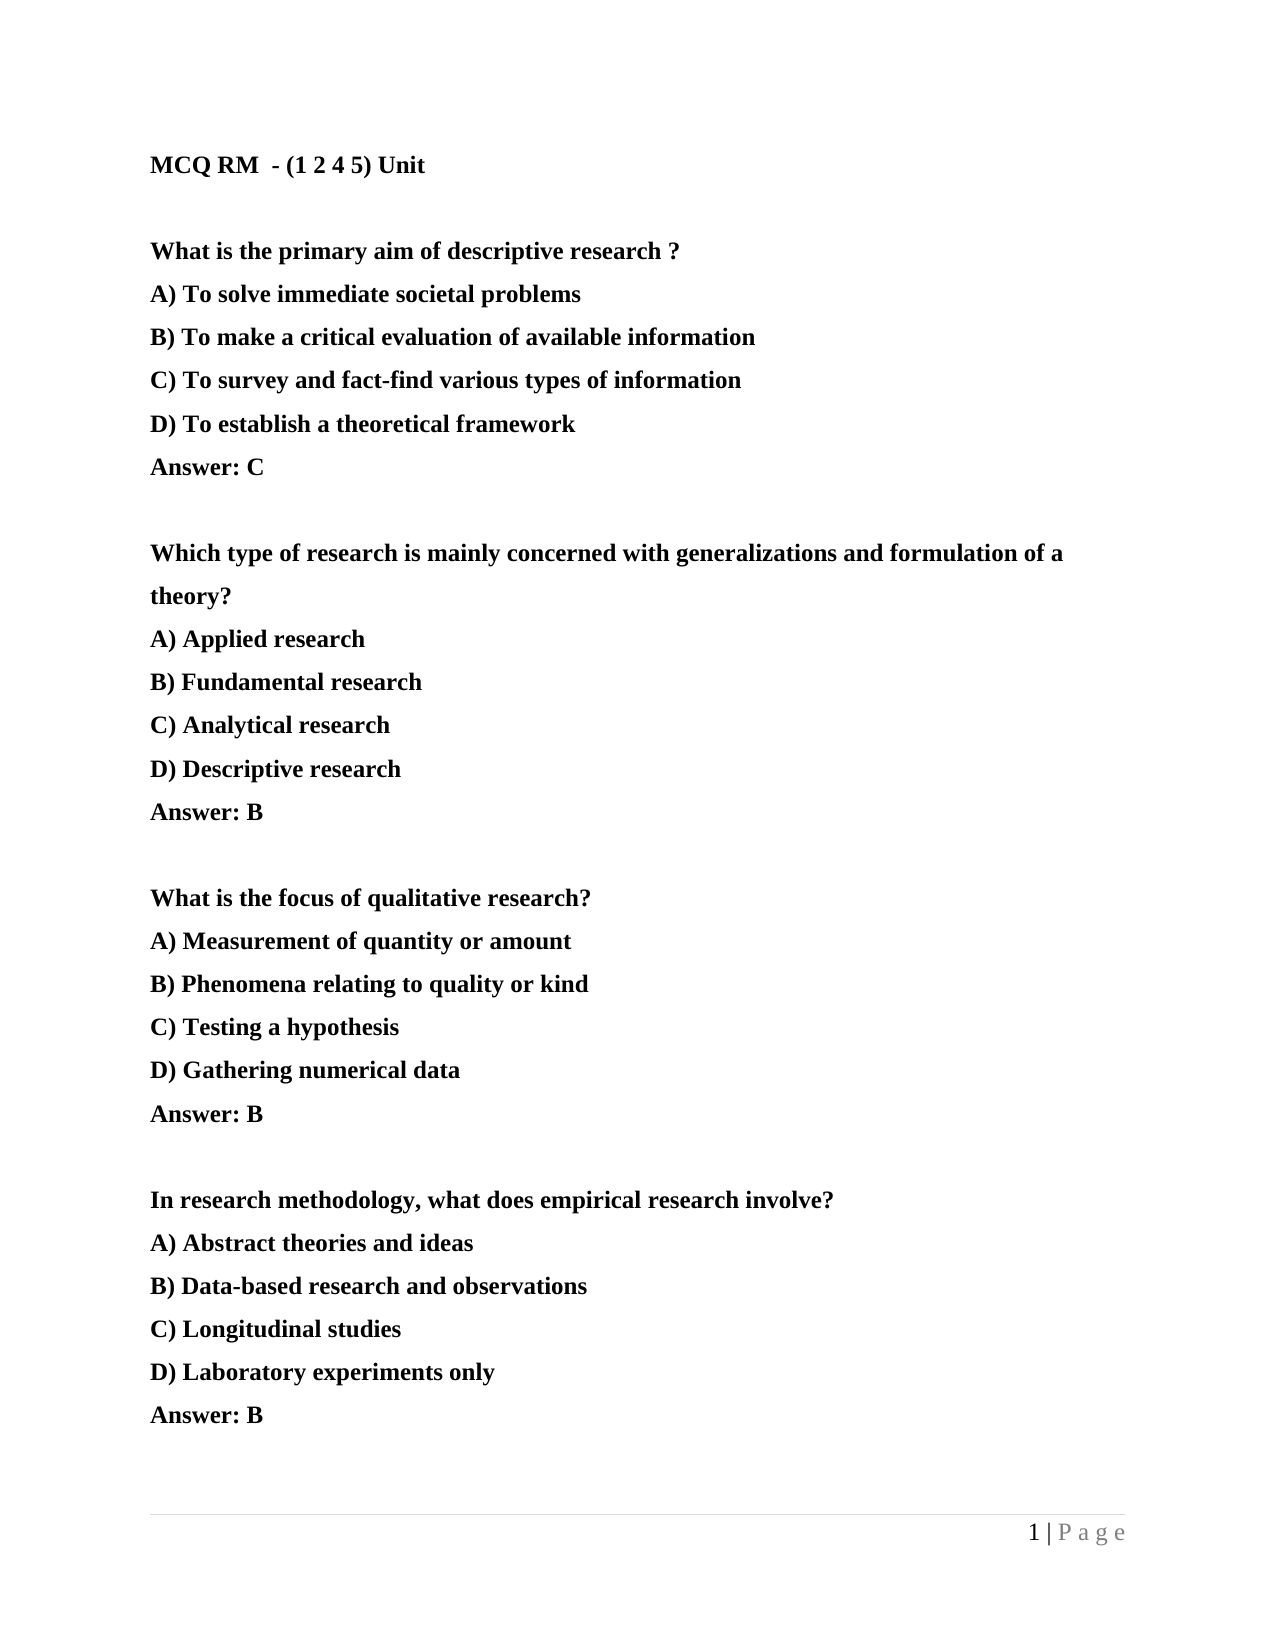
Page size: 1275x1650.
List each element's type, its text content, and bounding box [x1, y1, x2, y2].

text B) Phenomena relating to quality or kind [150, 969, 1125, 998]
text Answer: B [150, 1401, 1125, 1429]
text D) Laboratory experiments only [150, 1357, 1125, 1386]
text A) To solve immediate societal problems [150, 279, 1125, 308]
text What is the primary aim of descriptive research ? [150, 236, 1125, 265]
text MCQ RM - (1 2 4 5) Unit [150, 150, 1125, 179]
text A) Measurement of quantity or amount [150, 926, 1125, 955]
text Answer: B [150, 797, 1125, 826]
text D) To establish a theoretical framework [150, 409, 1125, 437]
text C) Testing a hypothesis [150, 1012, 1125, 1041]
text A) Abstract theories and ideas [150, 1228, 1125, 1257]
text Answer: B [150, 1099, 1125, 1127]
text B) Data-based research and observations [150, 1271, 1125, 1300]
text B) Fundamental research [150, 667, 1125, 696]
text What is the focus of qualitative research? [150, 883, 1125, 912]
text A) Applied research [150, 624, 1125, 653]
text D) Descriptive research [150, 754, 1125, 782]
text B) To make a critical evaluation of available information [150, 322, 1125, 351]
text In research methodology, what does empirical research involve? [150, 1185, 1125, 1214]
text C) To survey and fact-find various types of information [150, 366, 1125, 394]
text Which type of research is mainly concerned with generalizations and formulation of a theory? [150, 538, 1125, 610]
text Answer: C [150, 452, 1125, 481]
text C) Longitudinal studies [150, 1314, 1125, 1343]
text D) Gathering numerical data [150, 1056, 1125, 1084]
text C) Analytical research [150, 711, 1125, 739]
